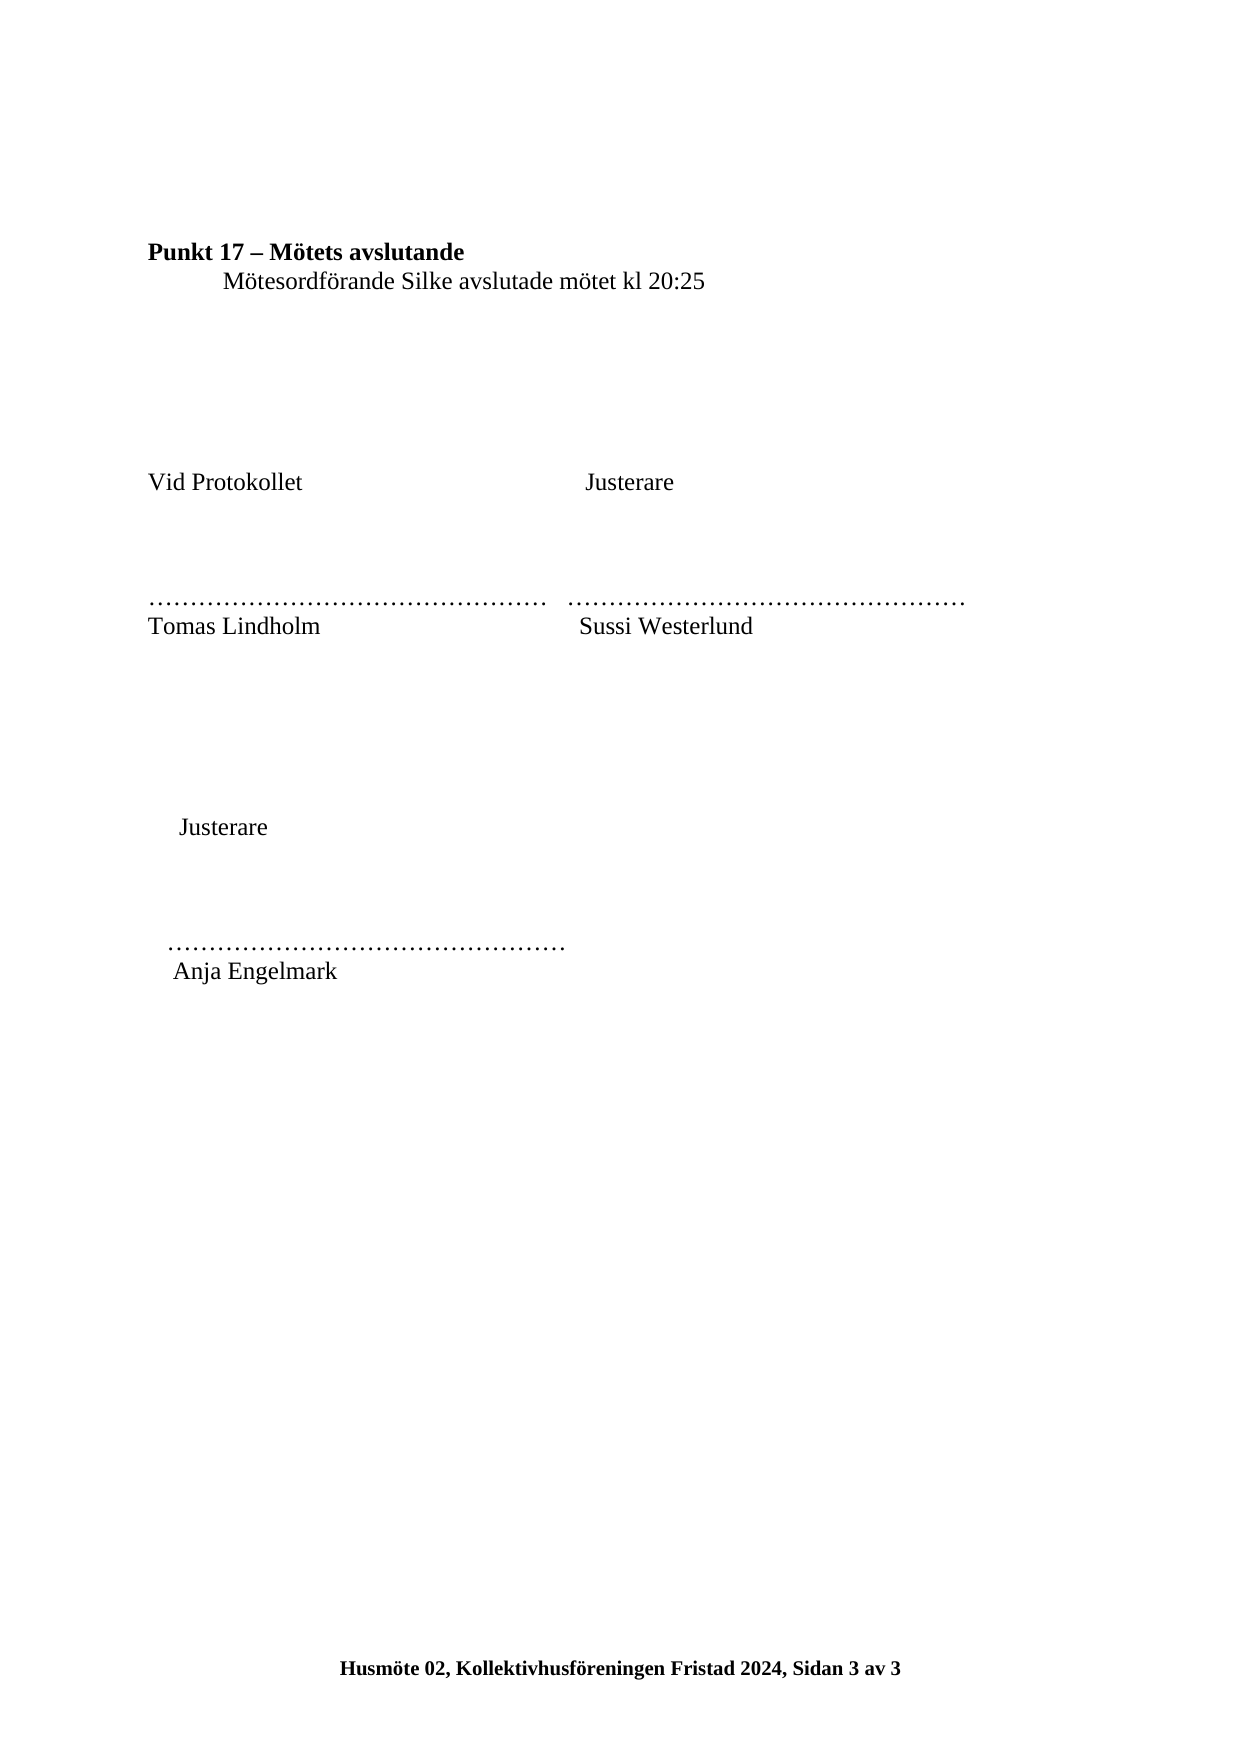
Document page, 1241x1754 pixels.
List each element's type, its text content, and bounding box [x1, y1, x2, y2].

text Justerare [148, 812, 1093, 841]
text ………………………………………… ………………………………………… [148, 582, 1093, 611]
text ………………………………………… [148, 927, 1093, 956]
text Tomas Lindholm Sussi Westerlund [148, 611, 1093, 640]
text Vid Protokollet Justerare [148, 467, 1093, 496]
text Mötesordförande Silke avslutade mötet kl 20:25 [148, 266, 1093, 295]
text Anja Engelmark [148, 956, 1093, 985]
text Punkt 17 – Mötets avslutande [148, 237, 1093, 266]
